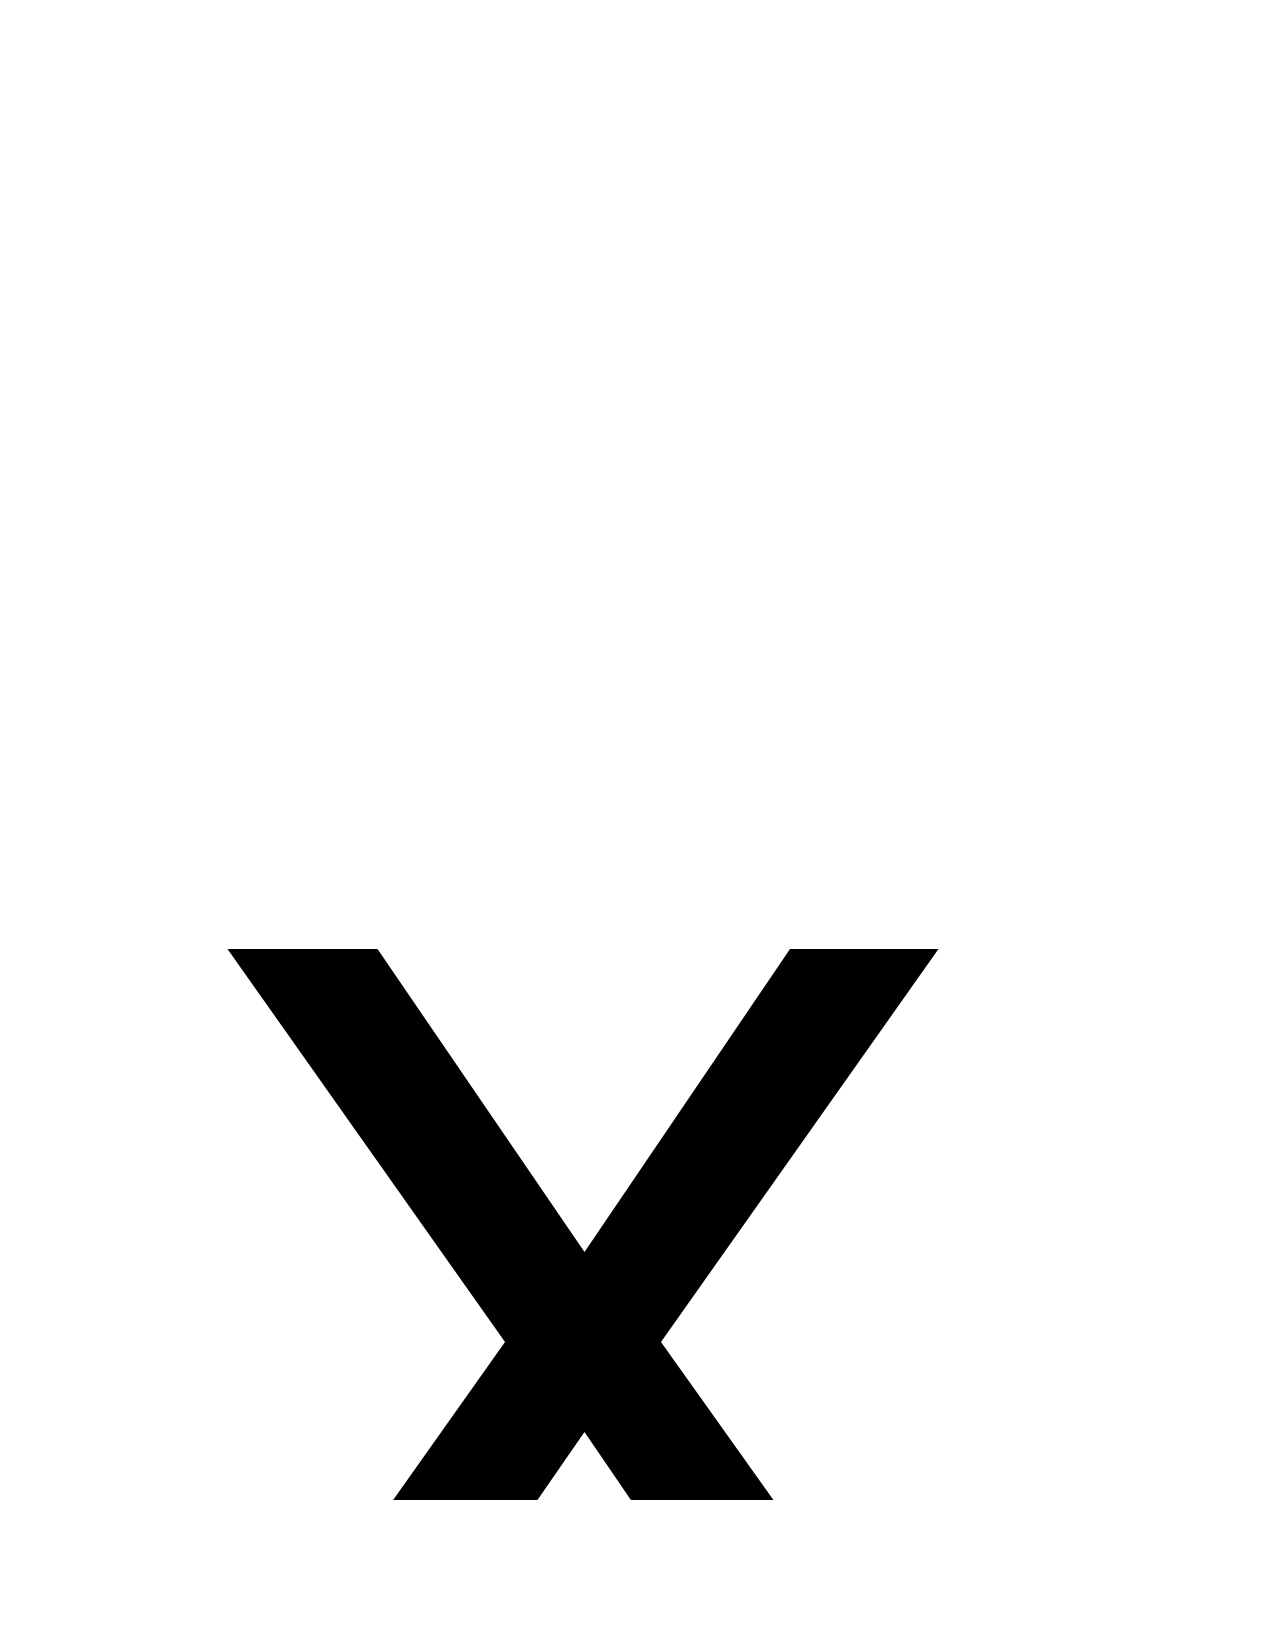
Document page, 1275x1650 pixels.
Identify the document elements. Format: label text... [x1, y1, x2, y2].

text ABCDEFGHIJKLMNOPQRSTUVWXYZabcdefghijklmnopqrstuvwxyz0123456789 [187, 150, 1087, 1500]
